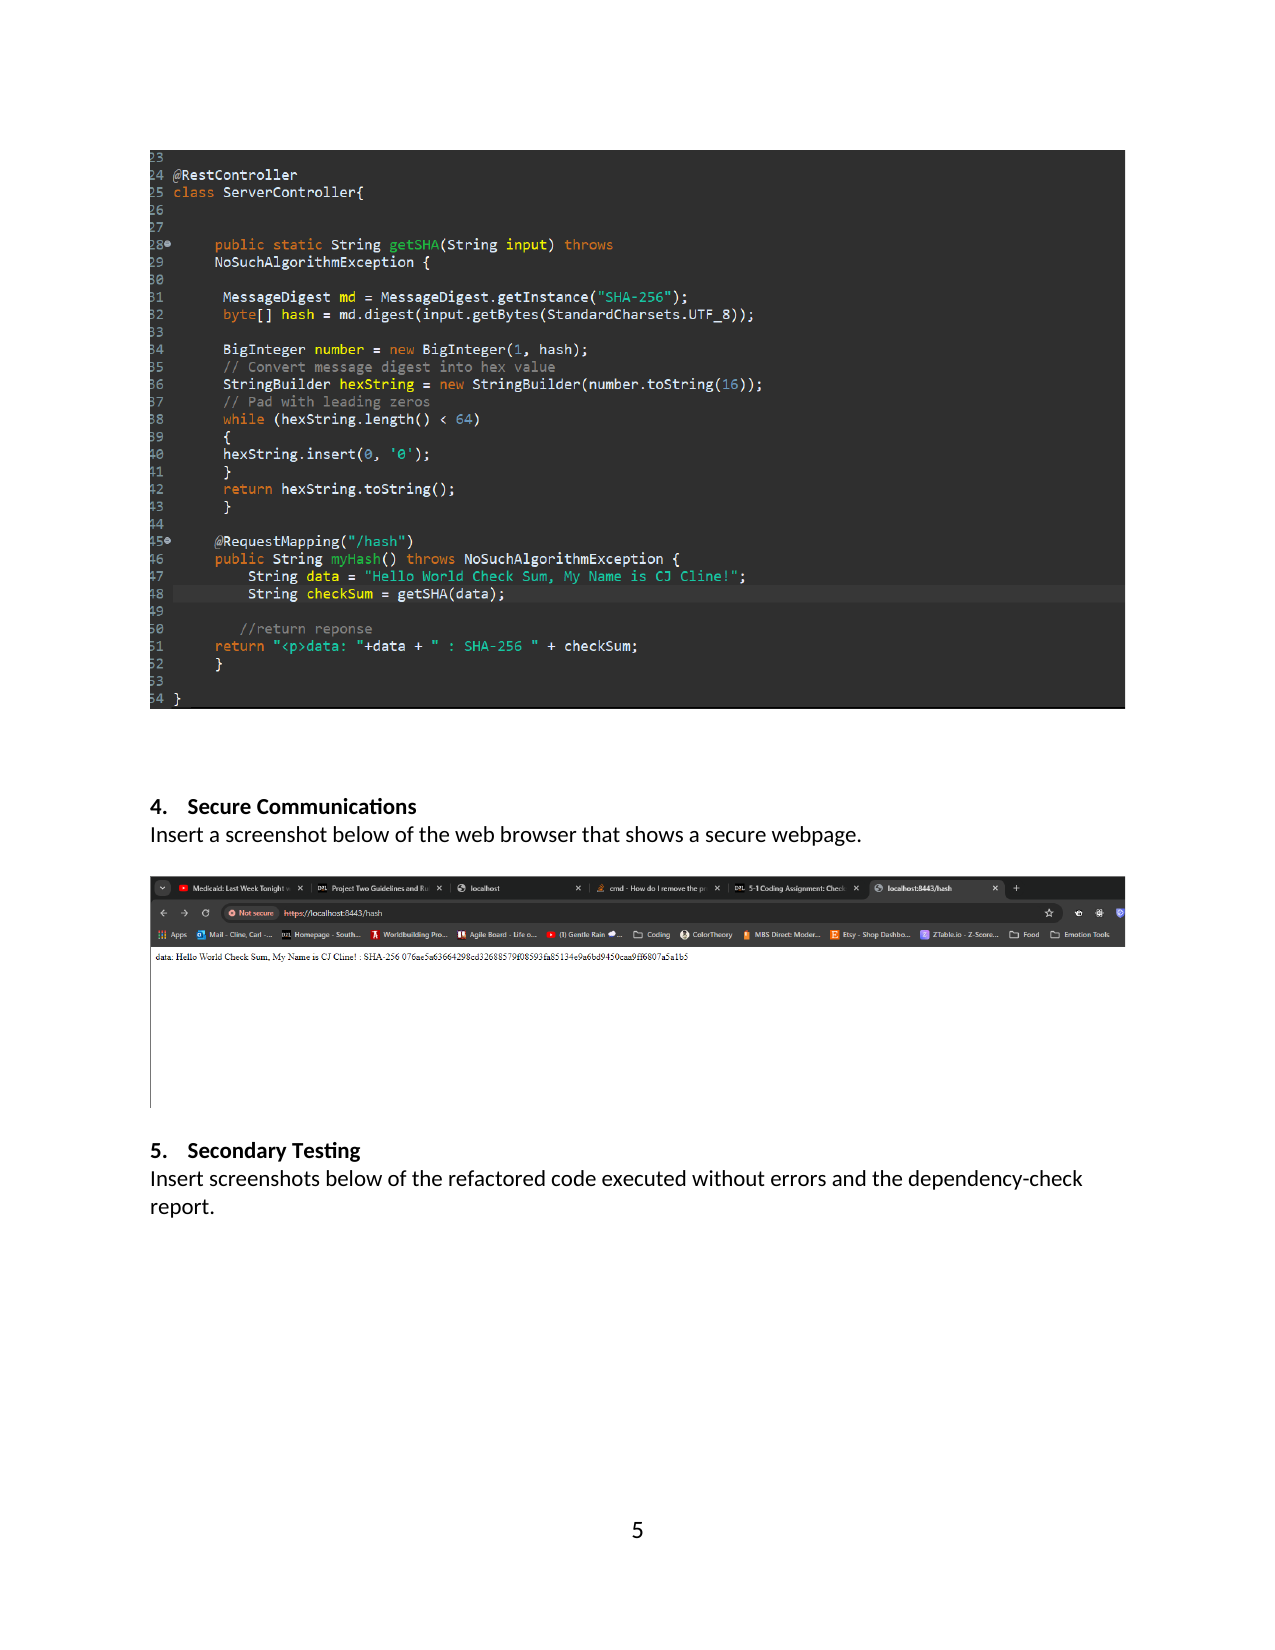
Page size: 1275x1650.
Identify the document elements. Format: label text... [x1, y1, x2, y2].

picture [150, 150, 1125, 709]
subtitle Secondary Testing [150, 1136, 1125, 1164]
subtitle Secure Communications [150, 792, 1125, 820]
picture [150, 876, 1125, 1108]
text Insert a screenshot below of the web browser that shows a secure webpage. [150, 820, 1125, 848]
text Insert screenshots below of the refactored code executed without errors and the dependency-check report. [150, 1164, 1125, 1220]
